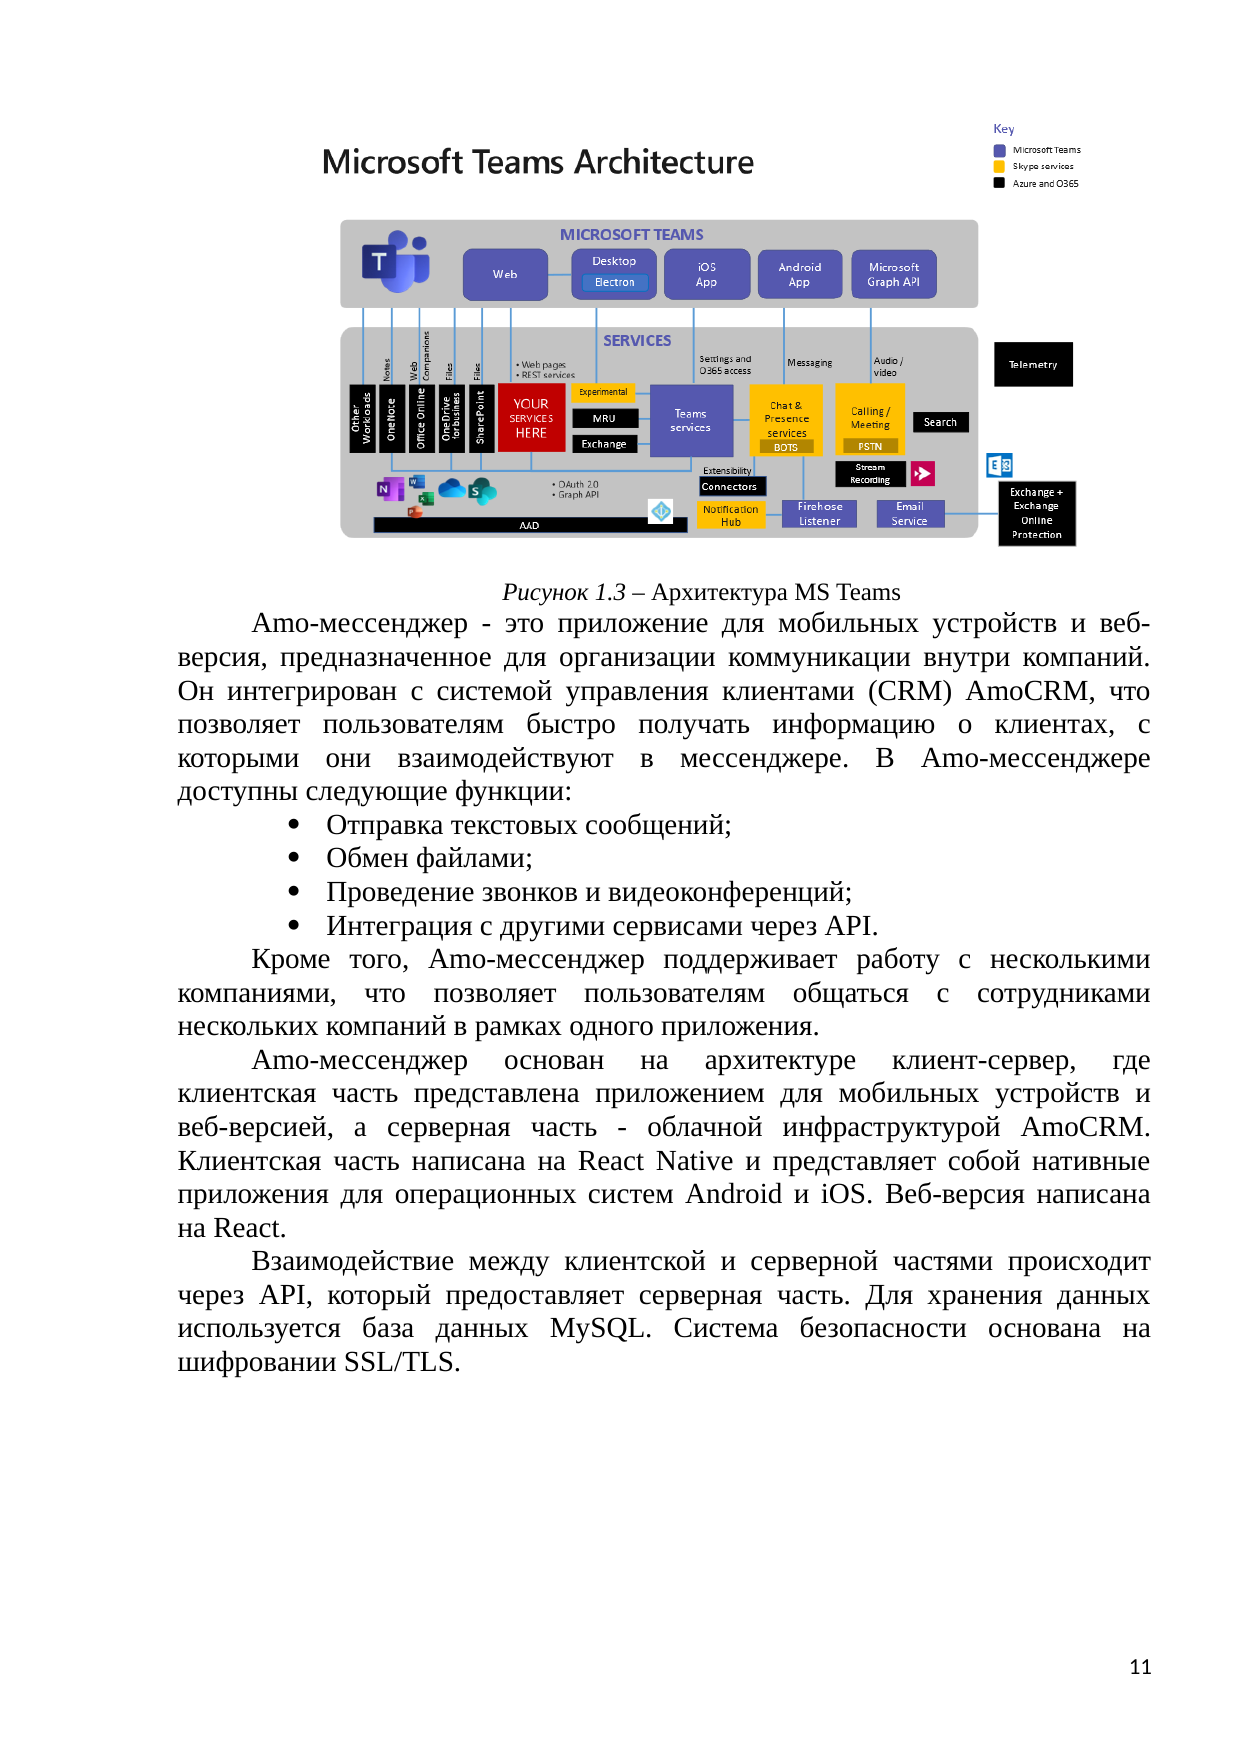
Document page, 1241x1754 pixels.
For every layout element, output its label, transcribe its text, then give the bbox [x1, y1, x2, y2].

list Обмен файлами; [288, 840, 1152, 874]
list Интеграция с другими сервисами через API. [288, 908, 1152, 941]
text Рисунок 1.3 – Архитектура MS Teams [177, 577, 1152, 606]
text Кроме того, Amo-мессенджер поддерживает работу с несколькими компаниями, что позволяет пользователям общаться с сотрудниками нескольких компаний в рамках одного приложения. [177, 941, 1152, 1042]
text Взаимодействие между клиентской и серверной частями происходит через API, который предоставляет серверная часть. Для хранения данных используется база данных MySQL. Система безопасности основана на шифровании SSL/TLS. [177, 1243, 1152, 1377]
list Проведение звонков и видеоконференций; [288, 874, 1152, 908]
text Amo-мессенджер основан на архитектуре клиент-сервер, где клиентская часть представлена приложением для мобильных устройств и веб-версией, а серверная часть - облачной инфраструктурой AmoCRM. Клиентская часть написана на React Native и представляет собой нативные приложения для операционных систем Android и iOS. Веб-версия написана на React. [177, 1042, 1152, 1243]
text Amo-мессенджер - это приложение для мобильных устройств и веб-версия, предназначенное для организации коммуникации внутри компаний. Он интегрирован с системой управления клиентами (CRM) AmoCRM, что позволяет пользователям быстро получать информацию о клиентах, с которыми они взаимодействуют в мессенджере. В Amo-мессенджере доступны следующие функции: [177, 606, 1152, 807]
picture [308, 118, 1094, 577]
list Отправка текстовых сообщений; [288, 807, 1152, 840]
